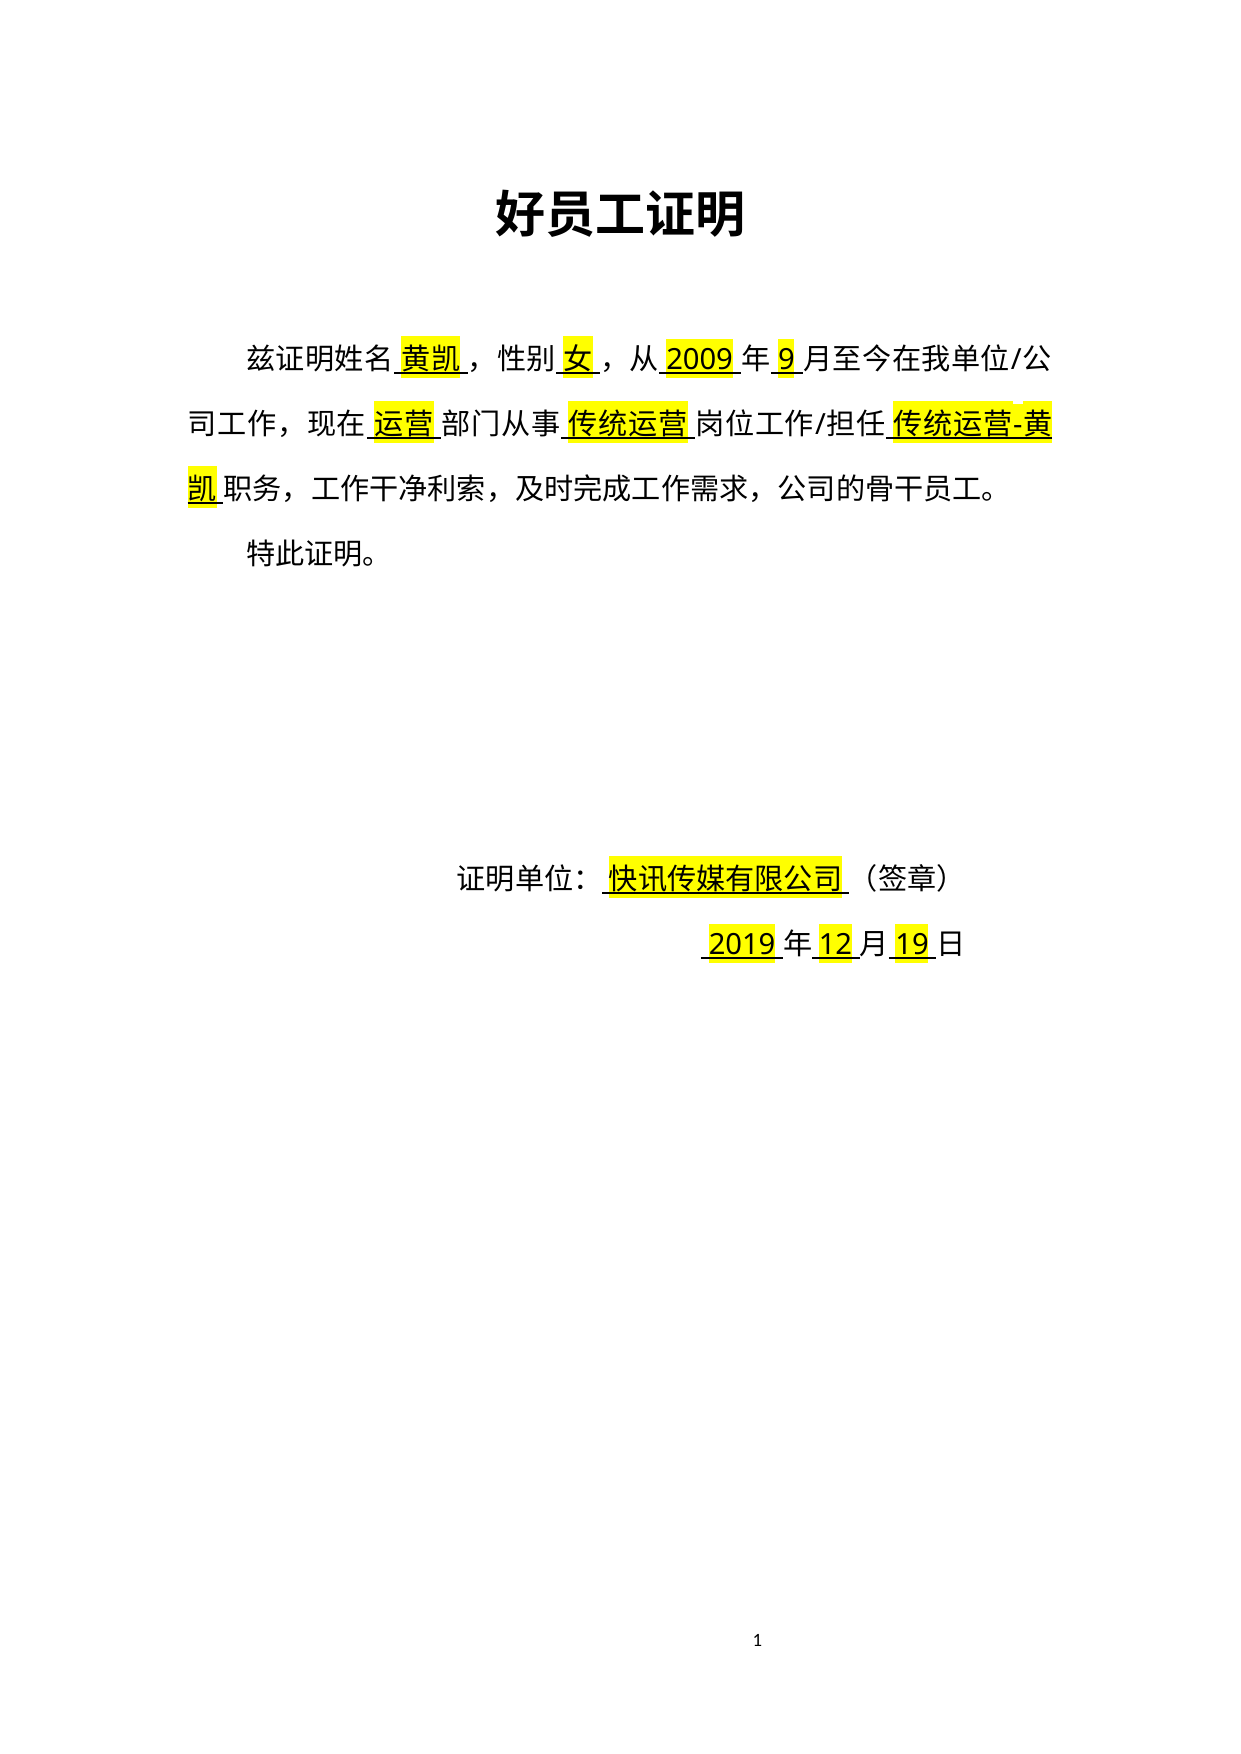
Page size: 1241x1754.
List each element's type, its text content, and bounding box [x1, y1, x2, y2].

text 好员工证明 [187, 162, 1053, 259]
text 2019 年 12 月 19 日 [187, 909, 965, 974]
text 特此证明。 [187, 519, 1053, 584]
text 兹证明姓名 黄凯 ，性别 女 ，从 2009 年 9 月至今在我单位/公司工作，现在 运营 部门从事 传统运营 岗位工作/担任 传统运营-黄凯 职务，工作干净利索，及时完成工作需求，公司的骨干员工。 [187, 324, 1053, 519]
text 证明单位： 快讯传媒有限公司 （签章） [187, 844, 965, 909]
